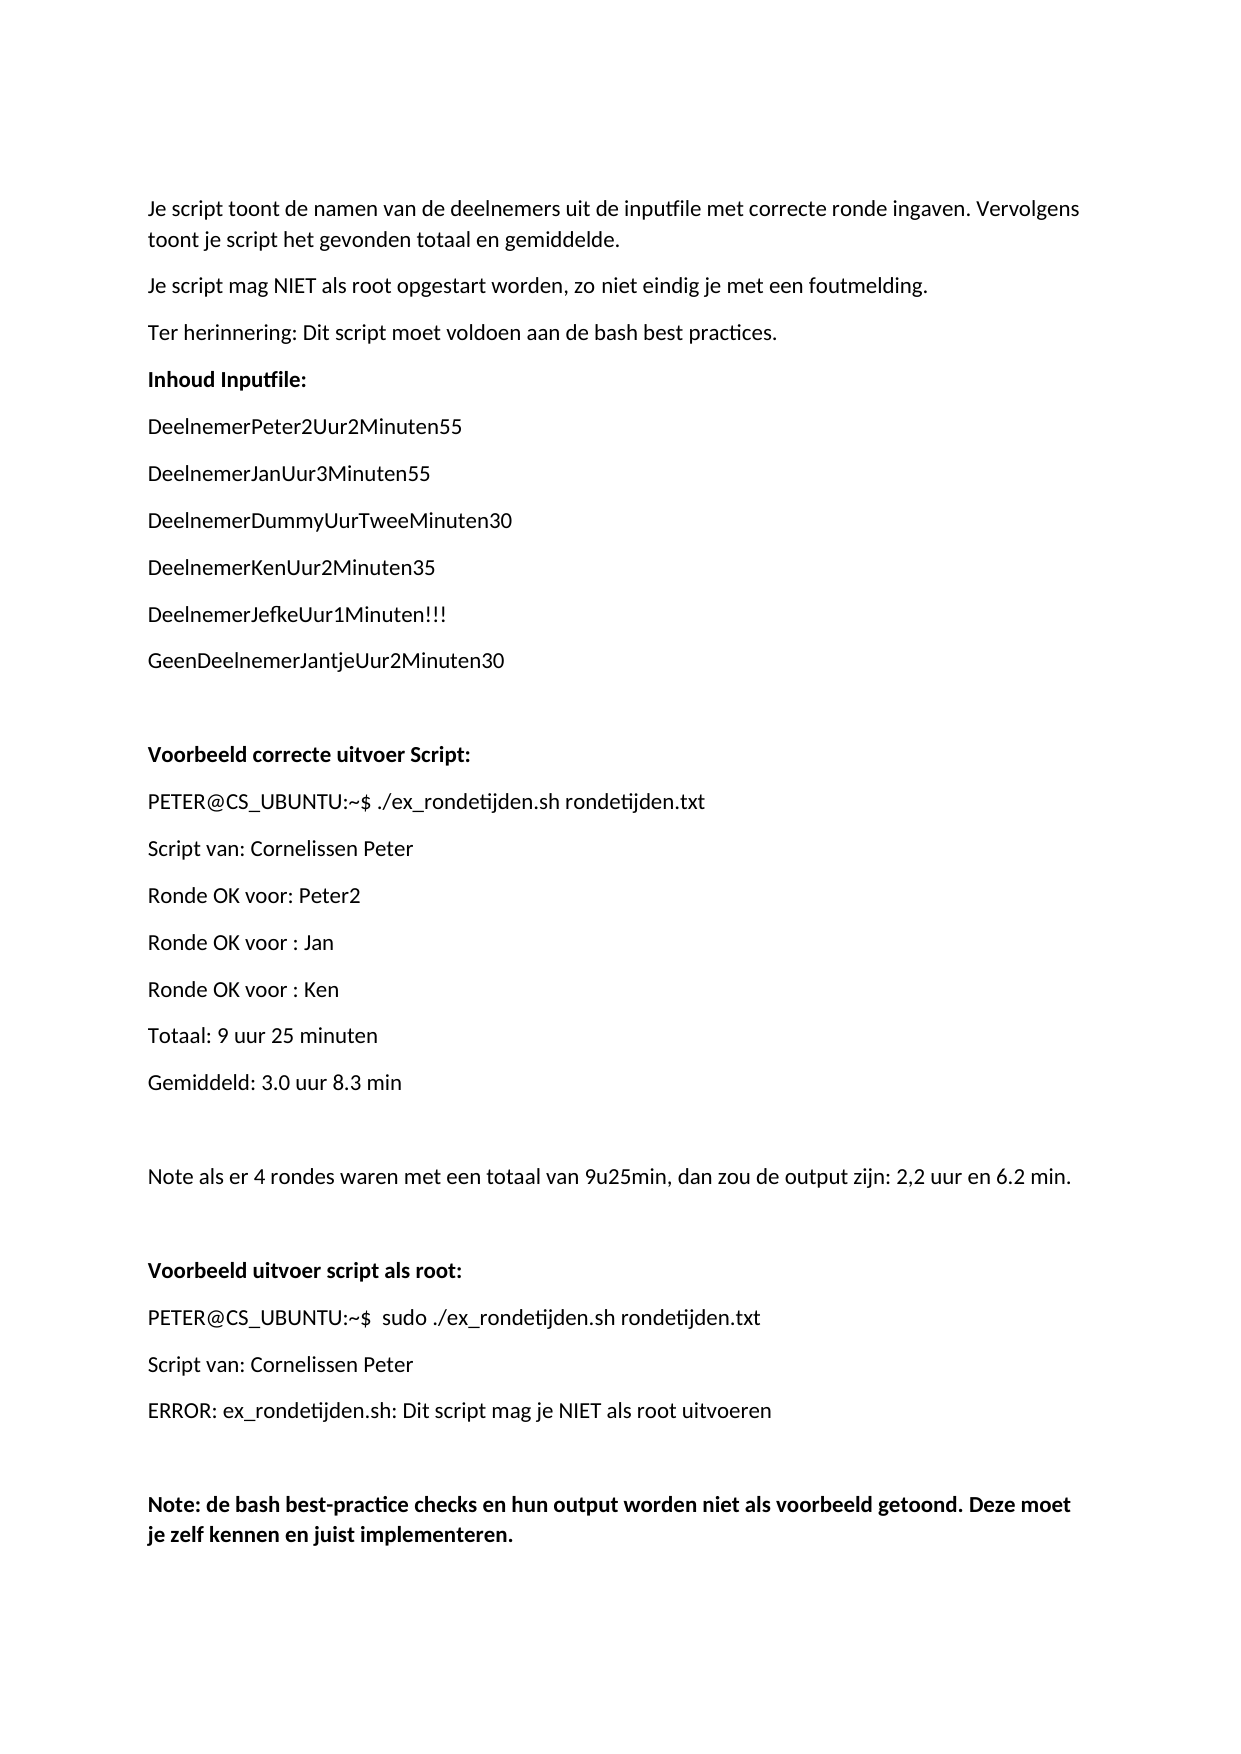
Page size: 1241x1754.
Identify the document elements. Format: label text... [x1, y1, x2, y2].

text Ronde OK voor: Peter2 [148, 881, 1093, 909]
text Totaal: 9 uur 25 minuten [148, 1022, 1093, 1049]
text Ter herinnering: Dit script moet voldoen aan de bash best practices. [148, 318, 1093, 346]
text DeelnemerDummyUurTweeMinuten30 [148, 506, 1093, 534]
text Script van: Cornelissen Peter [148, 1350, 1093, 1378]
text PETER@CS_UBUNTU:~$ ./ex_rondetijden.sh rondetijden.txt [148, 787, 1093, 815]
text PETER@CS_UBUNTU:~$ sudo ./ex_rondetijden.sh rondetijden.txt [148, 1303, 1093, 1331]
text ERROR: ex_rondetijden.sh: Dit script mag je NIET als root uitvoeren [148, 1397, 1093, 1424]
text DeelnemerPeter2Uur2Minuten55 [148, 412, 1093, 440]
text Voorbeeld correcte uitvoer Script: [148, 740, 1093, 768]
text DeelnemerKenUur2Minuten35 [148, 553, 1093, 581]
text Ronde OK voor : Jan [148, 928, 1093, 956]
text GeenDeelnemerJantjeUur2Minuten30 [148, 647, 1093, 674]
text Je script toont de namen van de deelnemers uit de inputfile met correcte ronde ingaven. Vervolgens toont je script het gevonden totaal en gemiddelde. [148, 194, 1093, 253]
text Note: de bash best-practice checks en hun output worden niet als voorbeeld getoond. Deze moet je zelf kennen en juist implementeren. [148, 1490, 1093, 1548]
text Gemiddeld: 3.0 uur 8.3 min [148, 1068, 1093, 1096]
text Je script mag NIET als root opgestart worden, zo niet eindig je met een foutmelding. [148, 272, 1093, 299]
text Inhoud Inputfile: [148, 365, 1093, 393]
text Ronde OK voor : Ken [148, 975, 1093, 1003]
text Note als er 4 rondes waren met een totaal van 9u25min, dan zou de output zijn: 2,2 uur en 6.2 min. [148, 1162, 1093, 1190]
text DeelnemerJefkeUur1Minuten!!! [148, 600, 1093, 628]
text Voorbeeld uitvoer script als root: [148, 1256, 1093, 1284]
text Script van: Cornelissen Peter [148, 834, 1093, 862]
text DeelnemerJanUur3Minuten55 [148, 459, 1093, 487]
